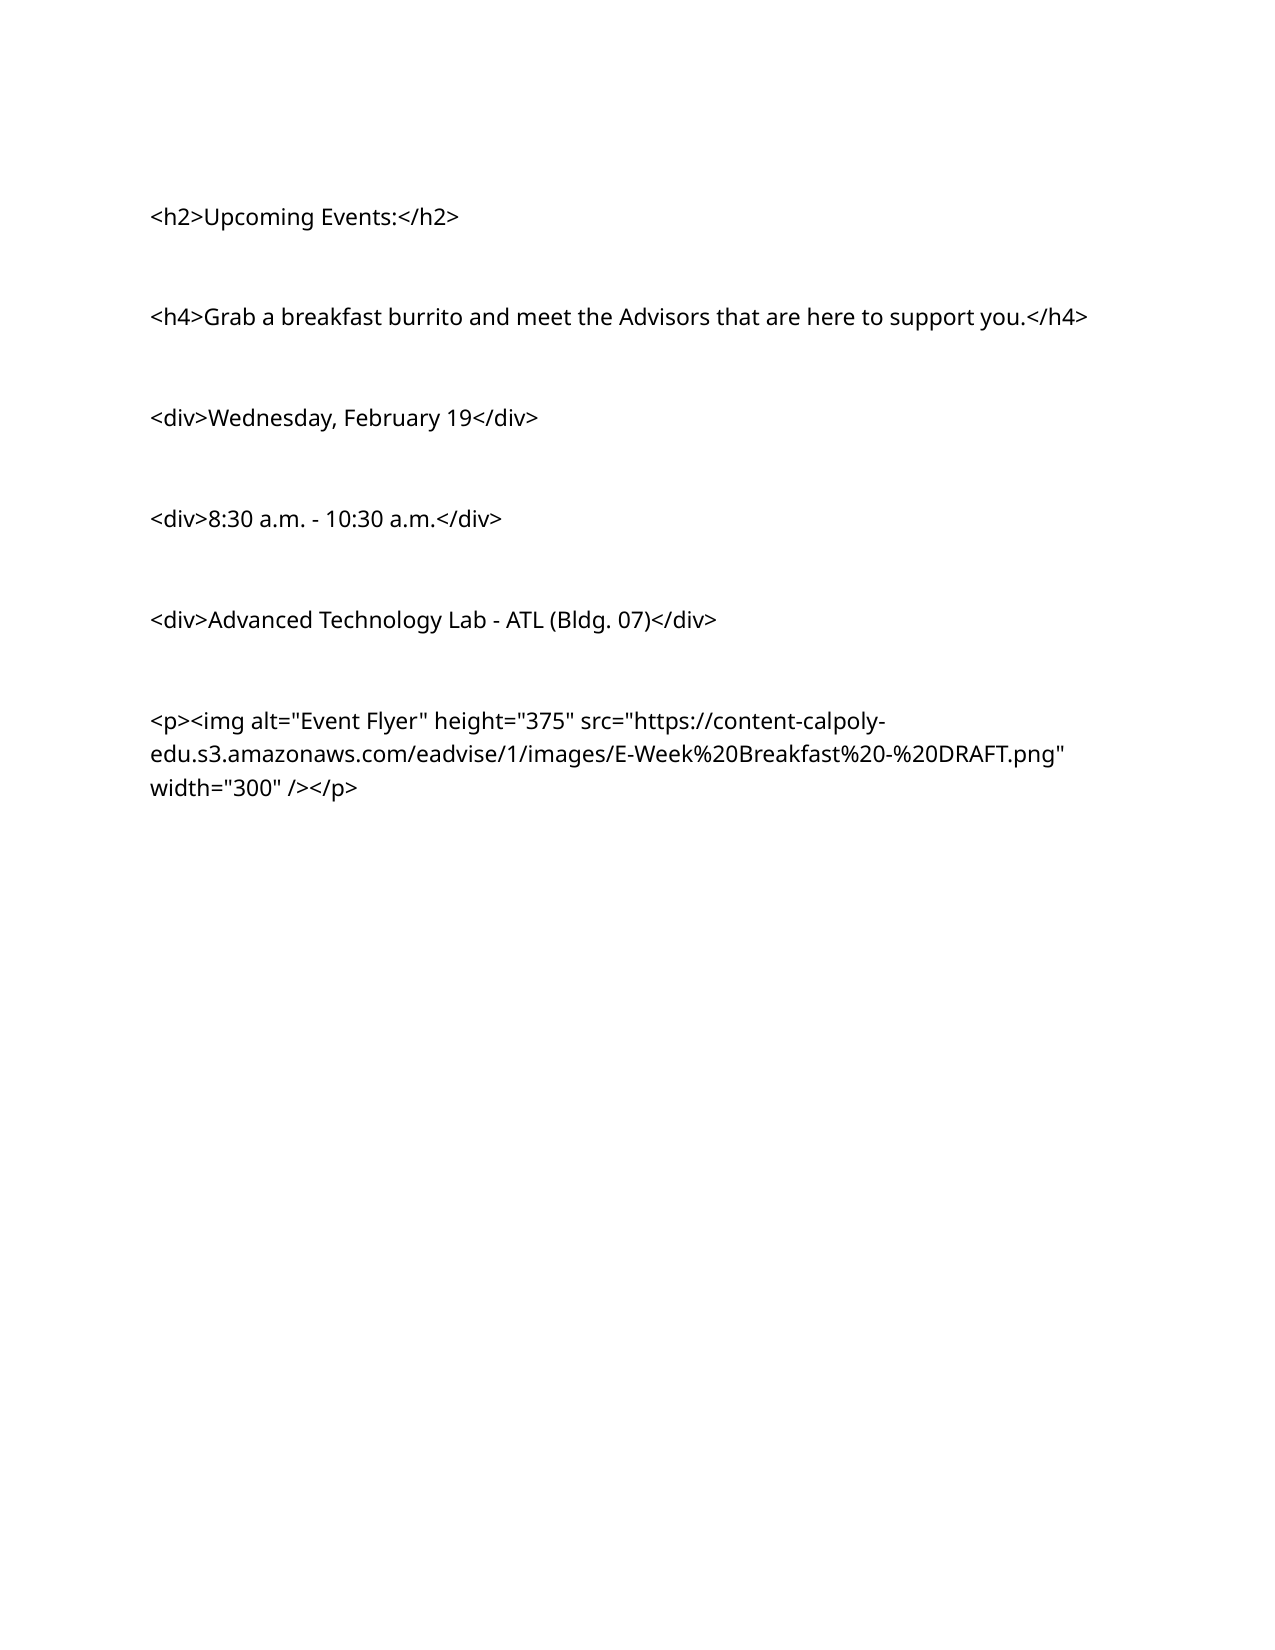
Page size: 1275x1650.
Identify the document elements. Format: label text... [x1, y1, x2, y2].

text <h2>Upcoming Events:</h2> [150, 200, 1125, 232]
text <h4>Grab a breakfast burrito and meet the Advisors that are here to support you.</h4> [150, 301, 1125, 332]
text <div>8:30 a.m. - 10:30 a.m.</div> [150, 503, 1125, 534]
text <div>Wednesday, February 19</div> [150, 402, 1125, 433]
text <p><img alt="Event Flyer" height="375" src="https://content-calpoly-edu.s3.amazonaws.com/eadvise/1/images/E-Week%20Breakfast%20-%20DRAFT.png" width="300" /></p> [150, 704, 1125, 803]
text <div>Advanced Technology Lab - ATL (Bldg. 07)</div> [150, 604, 1125, 635]
